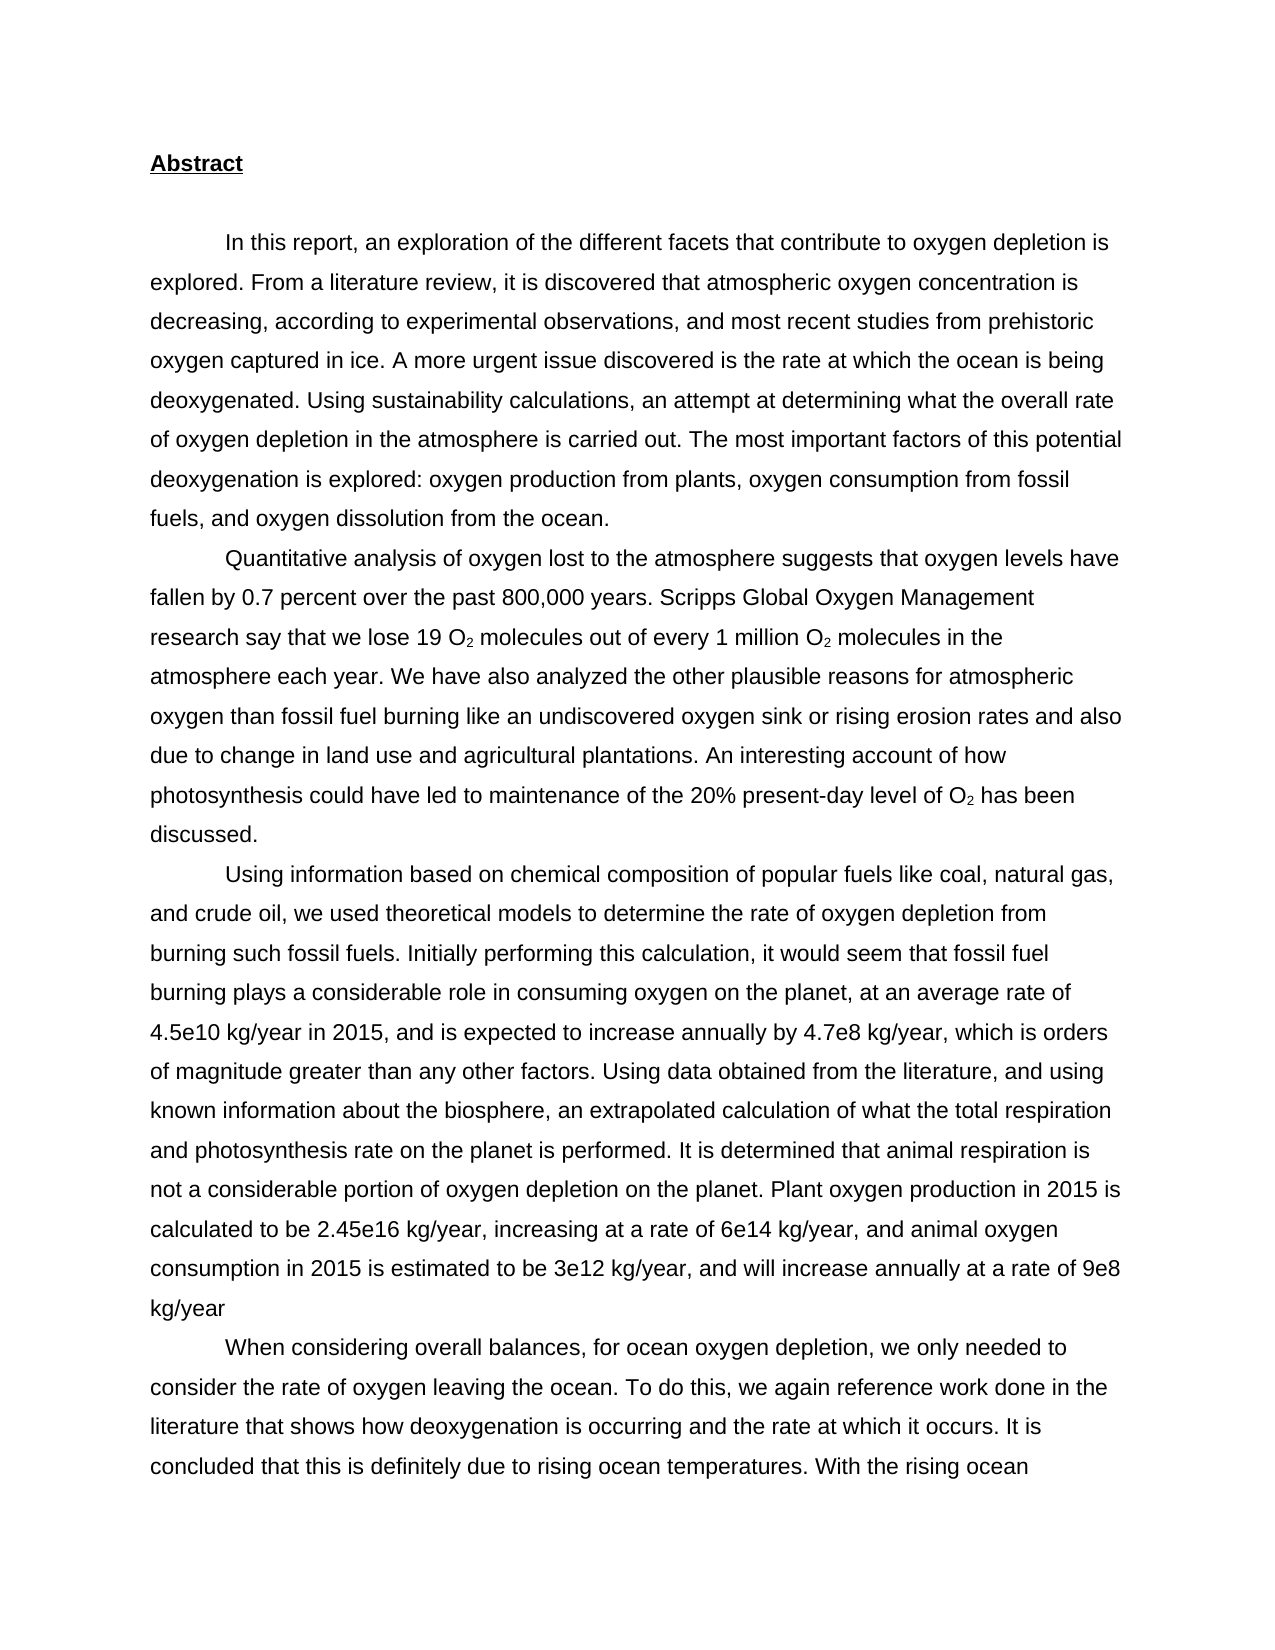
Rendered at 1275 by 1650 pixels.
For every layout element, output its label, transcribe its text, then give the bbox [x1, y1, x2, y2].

text In this report, an exploration of the different facets that contribute to oxygen depletion is explored. From a literature review, it is discovered that atmospheric oxygen concentration is decreasing, according to experimental observations, and most recent studies from prehistoric oxygen captured in ice. A more urgent issue discovered is the rate at which the ocean is being deoxygenated. Using sustainability calculations, an attempt at determining what the overall rate of oxygen depletion in the atmosphere is carried out. The most important factors of this potential deoxygenation is explored: oxygen production from plants, oxygen consumption from fossil fuels, and oxygen dissolution from the ocean. [150, 229, 1125, 532]
text Using information based on chemical composition of popular fuels like coal, natural gas, and crude oil, we used theoretical models to determine the rate of oxygen depletion from burning such fossil fuels. Initially performing this calculation, it would seem that fossil fuel burning plays a considerable role in consuming oxygen on the planet, at an average rate of 4.5e10 kg/year in 2015, and is expected to increase annually by 4.7e8 kg/year, which is orders of magnitude greater than any other factors. Using data obtained from the literature, and using known information about the biosphere, an extrapolated calculation of what the total respiration and photosynthesis rate on the planet is performed. It is determined that animal respiration is not a considerable portion of oxygen depletion on the planet. Plant oxygen production in 2015 is calculated to be 2.45e16 kg/year, increasing at a rate of 6e14 kg/year, and animal oxygen consumption in 2015 is estimated to be 3e12 kg/year, and will increase annually at a rate of 9e8 kg/year [150, 861, 1125, 1321]
text Abstract [150, 150, 1125, 176]
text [150, 1334, 1125, 1479]
text Quantitative analysis of oxygen lost to the atmosphere suggests that oxygen levels have fallen by 0.7 percent over the past 800,000 years. Scripps Global Oxygen Management research say that we lose 19 O2 molecules out of every 1 million O2 molecules in the atmosphere each year. We have also analyzed the other plausible reasons for atmospheric oxygen than fossil fuel burning like an undiscovered oxygen sink or rising erosion rates and also due to change in land use and agricultural plantations. An interesting account of how photosynthesis could have led to maintenance of the 20% present-day level of O2 has been discussed. [150, 545, 1125, 847]
